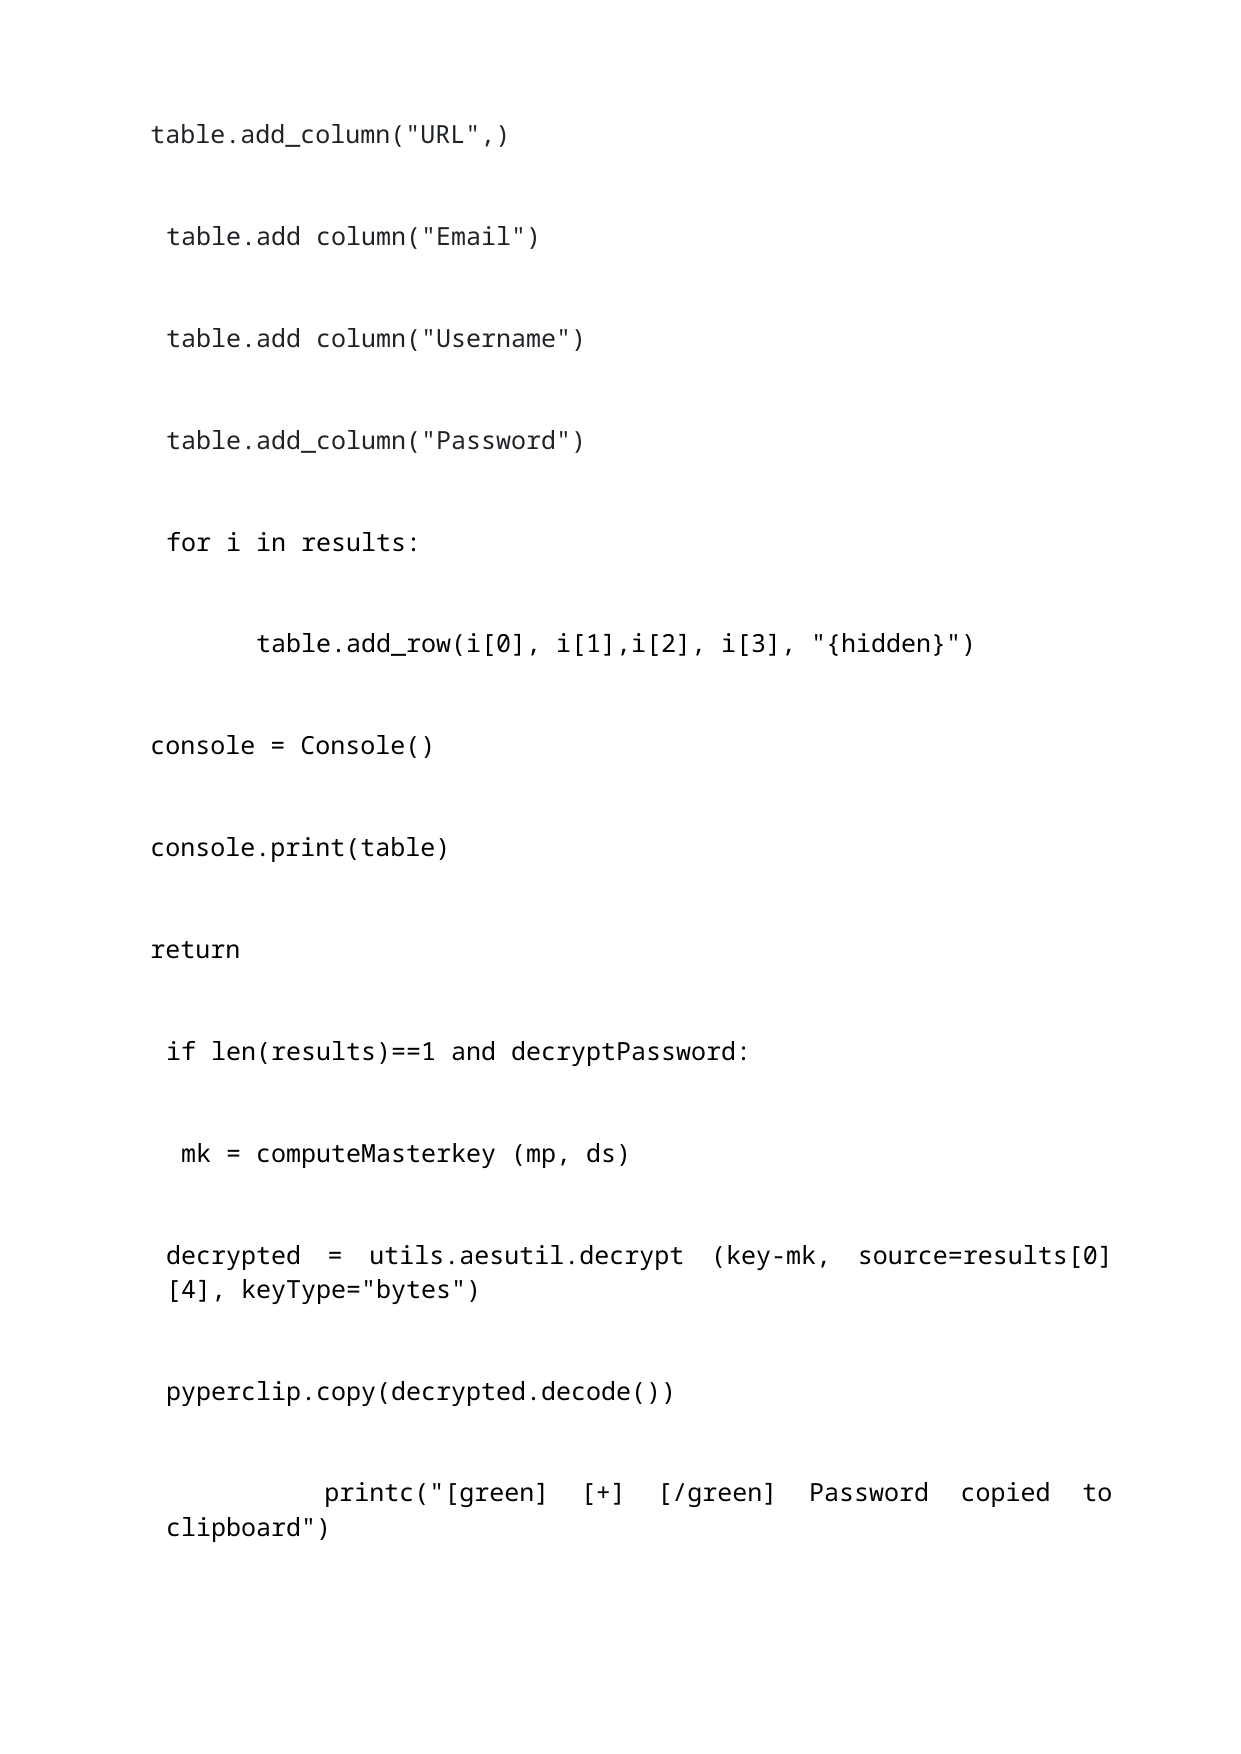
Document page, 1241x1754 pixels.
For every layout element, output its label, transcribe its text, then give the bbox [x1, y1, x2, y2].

text table.add_column("URL",) [150, 117, 1113, 151]
text for i in results: [166, 524, 1113, 558]
text table.add column("Username") [166, 320, 1113, 354]
text table.add_column("Password") [166, 422, 1113, 456]
text pyperclip.copy(decrypted.decode()) [166, 1373, 1113, 1407]
text if len(results)==1 and decryptPassword: [166, 1033, 1113, 1068]
text return [150, 932, 1113, 966]
text console = Console() [150, 728, 1113, 762]
text table.add_row(i[0], i[1],i[2], i[3], "{hidden}") [166, 626, 1113, 660]
text mk = computeMasterkey (mp, ds) [166, 1135, 1113, 1169]
text table.add column("Email") [166, 218, 1113, 253]
text decrypted = utils.aesutil.decrypt (key-mk, source=results[0][4], keyType="bytes") [166, 1237, 1113, 1305]
text console.print(table) [150, 830, 1113, 864]
text printc("[green] [+] [/green] Password copied to clipboard") [166, 1475, 1113, 1543]
